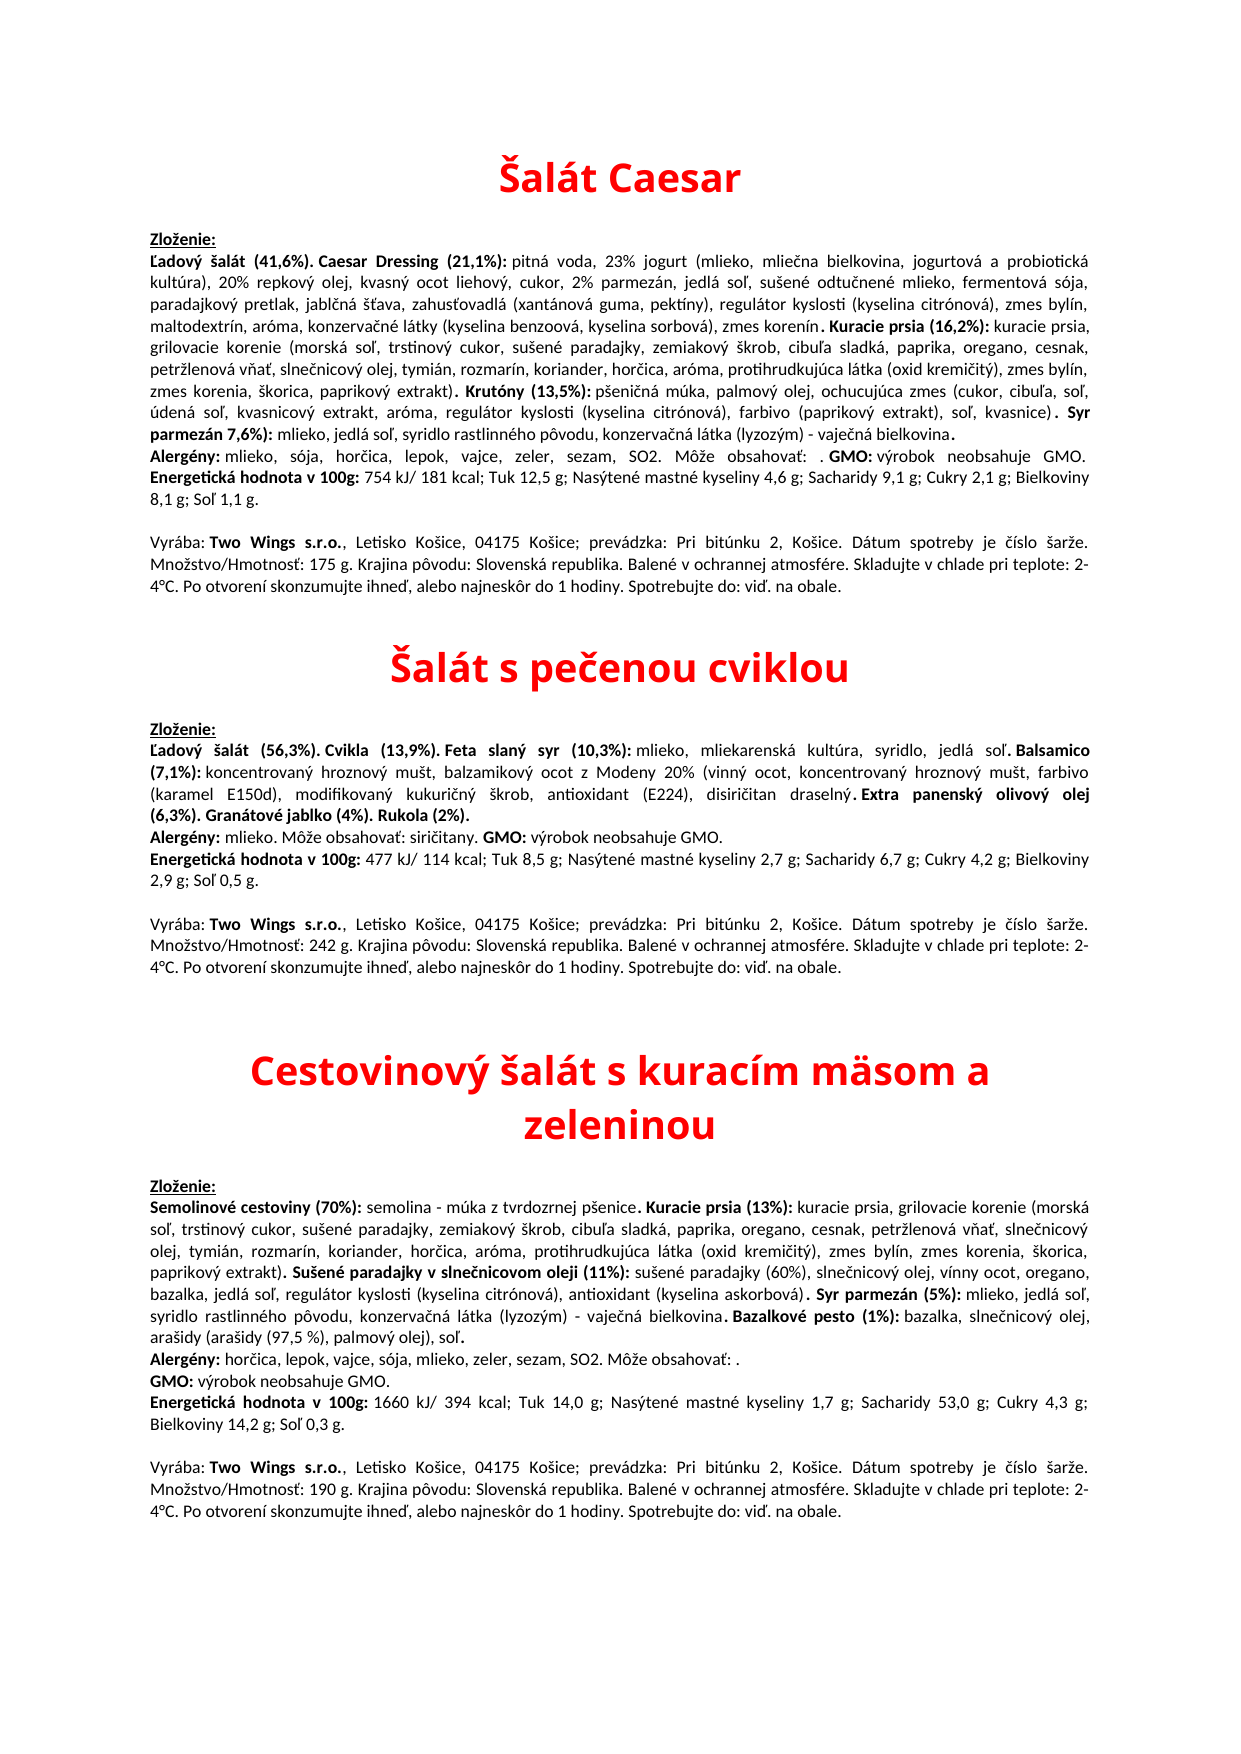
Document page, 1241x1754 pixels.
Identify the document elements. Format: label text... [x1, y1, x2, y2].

text Šalát Caesar [150, 150, 1090, 204]
text Zloženie: Ľadový šalát (41,6%). Caesar Dressing (21,1%): pitná voda, 23% jogurt (mlieko, mliečna bielkovina, jogurtová a probiotická kultúra), 20% repkový olej, kvasný ocot liehový, cukor, 2% parmezán, jedlá soľ, sušené odtučnené mlieko, fermentová sója, paradajkový pretlak, jablčná šťava, zahusťovadlá (xantánová guma, pektíny), regulátor kyslosti (kyselina citrónová), zmes bylín, maltodextrín, aróma, konzervačné látky (kyselina benzoová, kyselina sorbová), zmes korenín. Kuracie prsia (16,2%): kuracie prsia, grilovacie korenie (morská soľ, trstinový cukor, sušené paradajky, zemiakový škrob, cibuľa sladká, paprika, oregano, cesnak, petržlenová vňať, slnečnicový olej, tymián, rozmarín, koriander, horčica, aróma, protihrudkujúca látka (oxid kremičitý), zmes bylín, zmes korenia, škorica, paprikový extrakt). Krutóny (13,5%): pšeničná múka, palmový olej, ochucujúca zmes (cukor, cibuľa, soľ, údená soľ, kvasnicový extrakt, aróma, regulátor kyslosti (kyselina citrónová), farbivo (paprikový extrakt), soľ, kvasnice). Syr parmezán 7,6%): mlieko, jedlá soľ, syridlo rastlinného pôvodu, konzervačná látka (lyzozým) - vaječná bielkovina. [150, 204, 1090, 445]
text Vyrába: Two Wings s.r.o., Letisko Košice, 04175 Košice; prevádzka: Pri bitúnku 2, Košice. Dátum spotreby je číslo šarže. Množstvo/Hmotnosť: 242 g. Krajina pôvodu: Slovenská republika. Balené v ochrannej atmosfére. Skladujte v chlade pri teplote: 2-4°C. Po otvorení skonzumujte ihneď, alebo najneskôr do 1 hodiny. Spotrebujte do: viď. na obale. [150, 913, 1090, 978]
text Šalát s pečenou cviklou [150, 640, 1090, 694]
text Alergény: mlieko, sója, horčica, lepok, vajce, zeler, sezam, SO2. Môže obsahovať: . GMO: výrobok neobsahuje GMO. Energetická hodnota v 100g: 754 kJ/ 181 kcal; Tuk 12,5 g; Nasýtené mastné kyseliny 4,6 g; Sacharidy 9,1 g; Cukry 2,1 g; Bielkoviny 8,1 g; Soľ 1,1 g. [150, 445, 1090, 510]
text Zloženie: Ľadový šalát (56,3%). Cvikla (13,9%). Feta slaný syr (10,3%): mlieko, mliekarenská kultúra, syridlo, jedlá soľ. Balsamico (7,1%): koncentrovaný hroznový mušt, balzamikový ocot z Modeny 20% (vinný ocot, koncentrovaný hroznový mušt, farbivo (karamel E150d), modifikovaný kukuričný škrob, antioxidant (E224), disiričitan draselný. Extra panenský olivový olej (6,3%). Granátové jablko (4%). Rukola (2%). [150, 694, 1090, 826]
text GMO: výrobok neobsahuje GMO. [150, 1370, 1090, 1392]
text Vyrába: Two Wings s.r.o., Letisko Košice, 04175 Košice; prevádzka: Pri bitúnku 2, Košice. Dátum spotreby je číslo šarže. Množstvo/Hmotnosť: 175 g. Krajina pôvodu: Slovenská republika. Balené v ochrannej atmosfére. Skladujte v chlade pri teplote: 2-4°C. Po otvorení skonzumujte ihneď, alebo najneskôr do 1 hodiny. Spotrebujte do: viď. na obale. [150, 531, 1090, 596]
text Alergény: mlieko. Môže obsahovať: siričitany. GMO: výrobok neobsahuje GMO. [150, 826, 1090, 848]
text Energetická hodnota v 100g: 1660 kJ/ 394 kcal; Tuk 14,0 g; Nasýtené mastné kyseliny 1,7 g; Sacharidy 53,0 g; Cukry 4,3 g; Bielkoviny 14,2 g; Soľ 0,3 g. [150, 1392, 1090, 1435]
text Zloženie: Semolinové cestoviny (70%): semolina - múka z tvrdozrnej pšenice. Kuracie prsia (13%): kuracie prsia, grilovacie korenie (morská soľ, trstinový cukor, sušené paradajky, zemiakový škrob, cibuľa sladká, paprika, oregano, cesnak, petržlenová vňať, slnečnicový olej, tymián, rozmarín, koriander, horčica, aróma, protihrudkujúca látka (oxid kremičitý), zmes bylín, zmes korenia, škorica, paprikový extrakt). Sušené paradajky v slnečnicovom oleji (11%): sušené paradajky (60%), slnečnicový olej, vínny ocot, oregano, bazalka, jedlá soľ, regulátor kyslosti (kyselina citrónová), antioxidant (kyselina askorbová). Syr parmezán (5%): mlieko, jedlá soľ, syridlo rastlinného pôvodu, konzervačná látka (lyzozým) - vaječná bielkovina. Bazalkové pesto (1%): bazalka, slnečnicový olej, arašidy (arašidy (97,5 %), palmový olej), soľ. [150, 1151, 1090, 1348]
text Energetická hodnota v 100g: 477 kJ/ 114 kcal; Tuk 8,5 g; Nasýtené mastné kyseliny 2,7 g; Sacharidy 6,7 g; Cukry 4,2 g; Bielkoviny 2,9 g; Soľ 0,5 g. [150, 848, 1090, 891]
text Alergény: horčica, lepok, vajce, sója, mlieko, zeler, sezam, SO2. Môže obsahovať: . [150, 1348, 1090, 1370]
text Cestovinový šalát s kuracím mäsom a zeleninou [150, 1043, 1090, 1151]
text Vyrába: Two Wings s.r.o., Letisko Košice, 04175 Košice; prevádzka: Pri bitúnku 2, Košice. Dátum spotreby je číslo šarže. Množstvo/Hmotnosť: 190 g. Krajina pôvodu: Slovenská republika. Balené v ochrannej atmosfére. Skladujte v chlade pri teplote: 2-4°C. Po otvorení skonzumujte ihneď, alebo najneskôr do 1 hodiny. Spotrebujte do: viď. na obale. [150, 1457, 1090, 1522]
